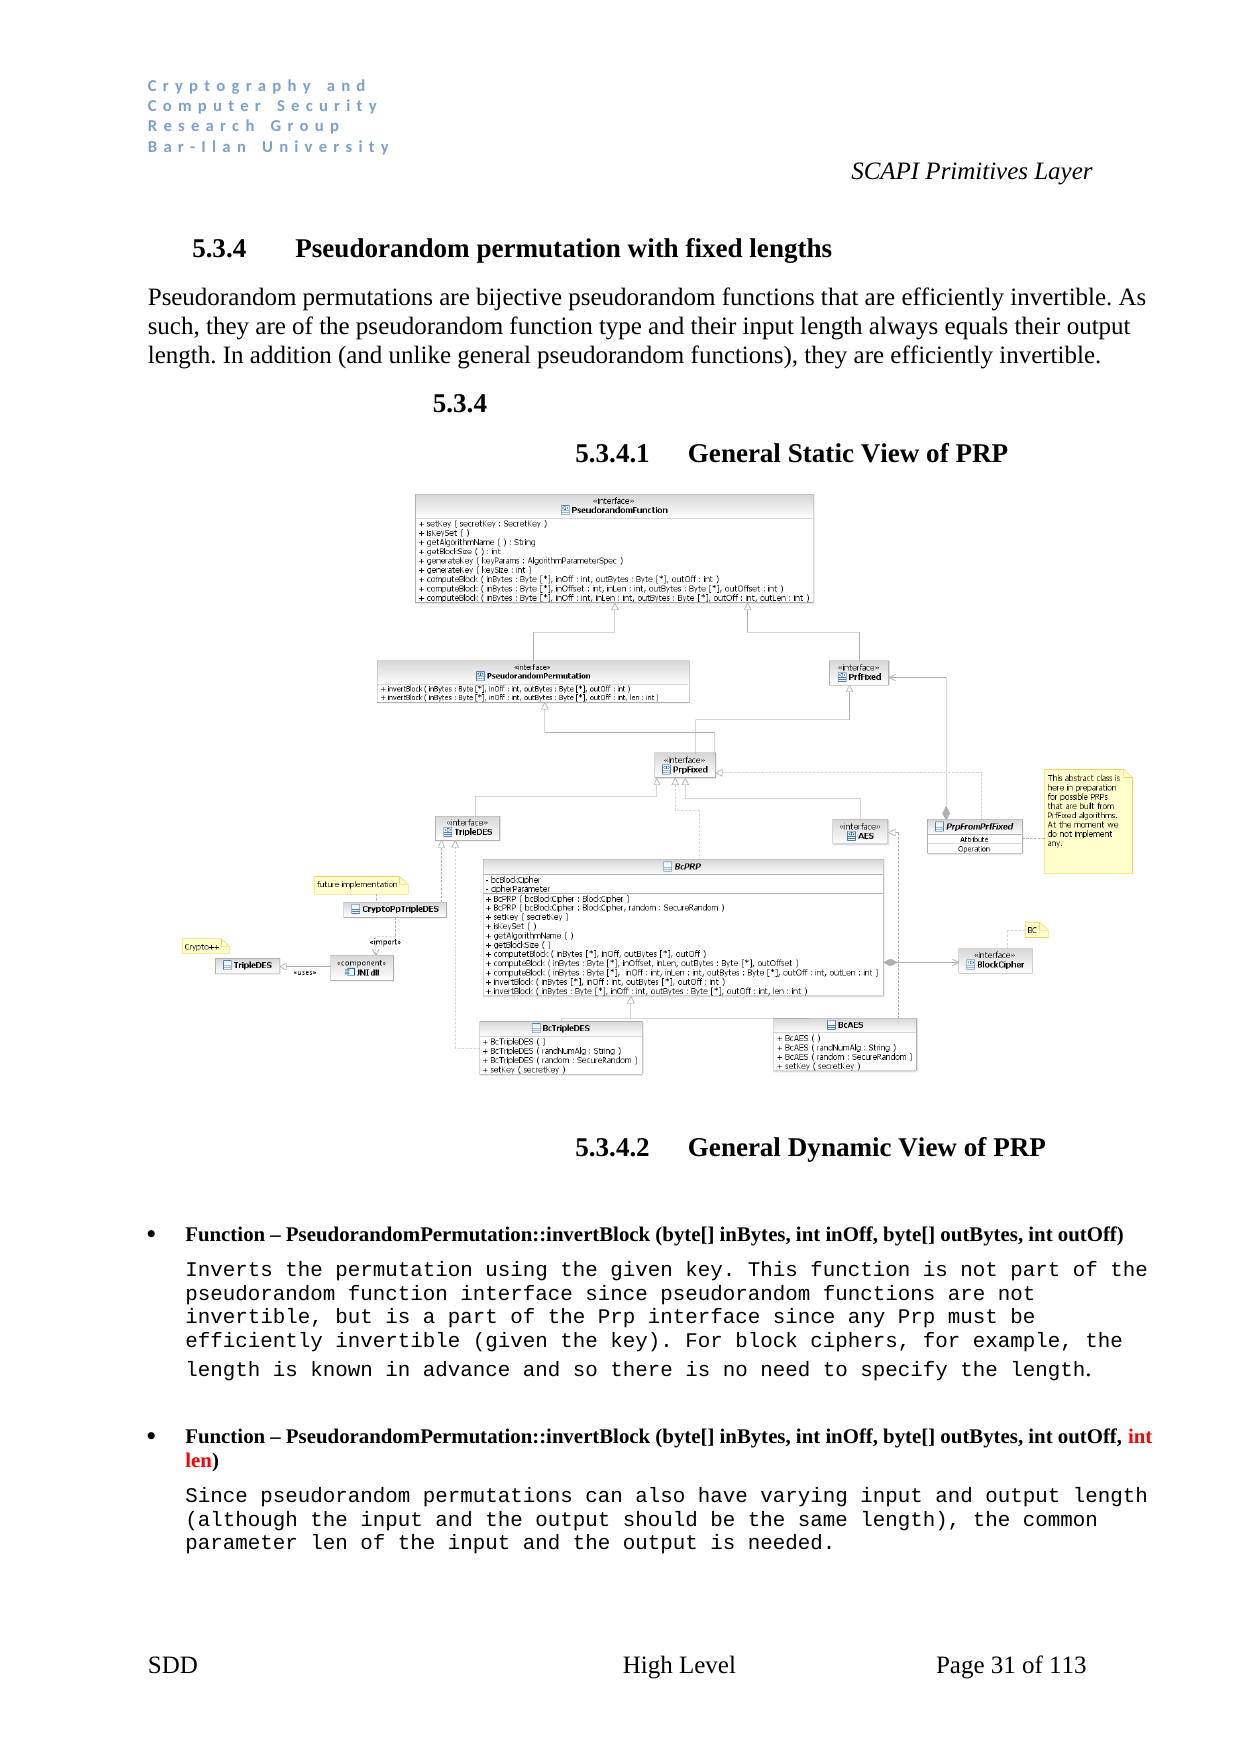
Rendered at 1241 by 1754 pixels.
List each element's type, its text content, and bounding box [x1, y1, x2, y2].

picture [175, 487, 1139, 1082]
text Pseudorandom permutations are bijective pseudorandom functions that are efficiently invertible. As such, they are of the pseudorandom function type and their input length always equals their output length. In addition (and unlike general pseudorandom functions), they are efficiently invertible. [148, 282, 1167, 369]
subtitle General Dynamic View of PRP [575, 1131, 1167, 1162]
subtitle Pseudorandom permutation with fixed lengths [192, 232, 1167, 264]
subtitle General Static View of PRP [575, 437, 1167, 468]
list Function – PseudorandomPermutation::invertBlock (byte[] inBytes, int inOff, byte[] outBytes, int outOff, int len) [148, 1424, 1167, 1472]
list Function – PseudorandomPermutation::invertBlock (byte[] inBytes, int inOff, byte[] outBytes, int outOff) [148, 1222, 1167, 1246]
